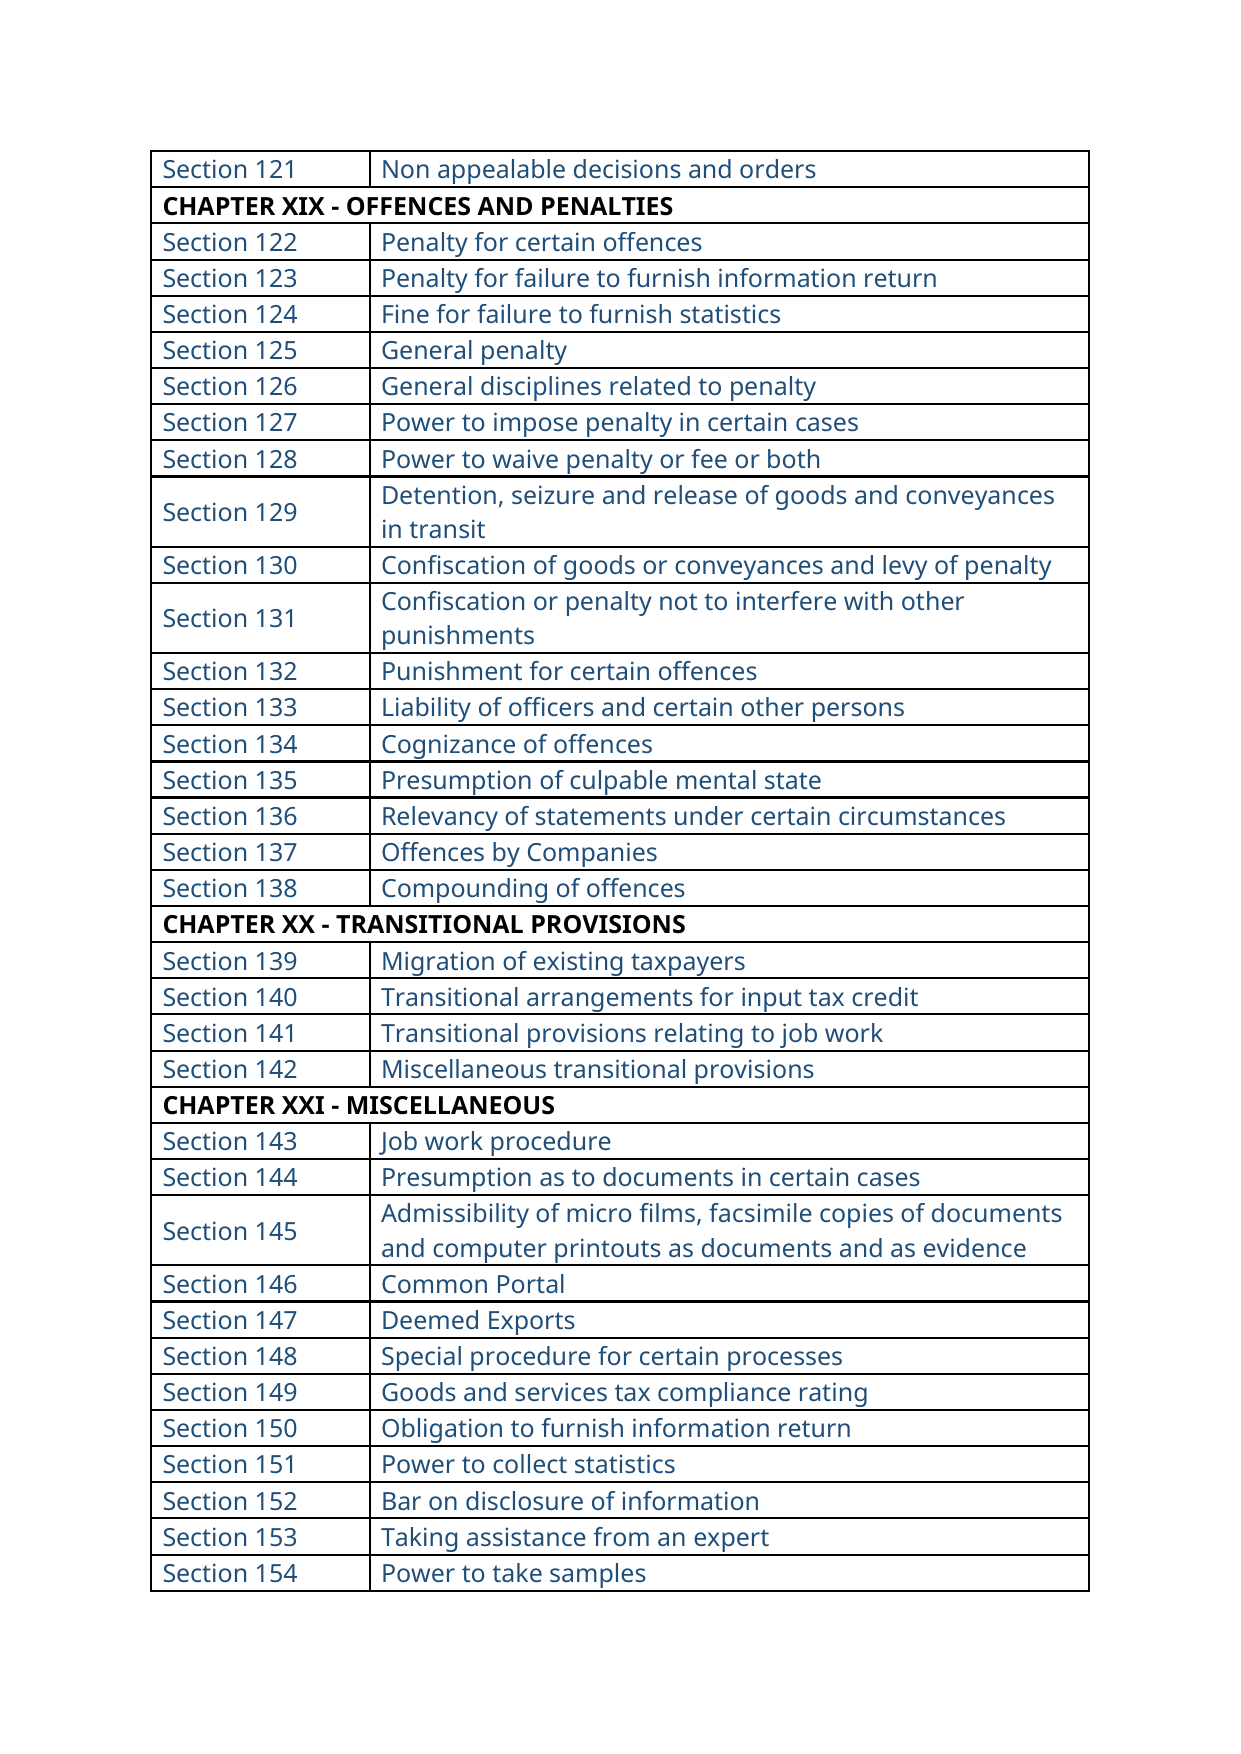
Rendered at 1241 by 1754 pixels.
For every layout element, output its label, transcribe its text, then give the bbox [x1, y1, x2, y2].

table_cell Section 139 [152, 943, 369, 977]
table_cell Power to collect statistics [371, 1447, 1088, 1481]
table_cell Section 152 [152, 1483, 369, 1517]
table_cell Section 124 [152, 297, 369, 331]
table_cell Confiscation of goods or conveyances and levy of penalty [371, 548, 1088, 582]
table_cell Section 148 [152, 1339, 369, 1373]
table_cell Bar on disclosure of information [371, 1483, 1088, 1517]
table_cell Fine for failure to furnish statistics [371, 297, 1088, 331]
table_cell Special procedure for certain processes [371, 1339, 1088, 1373]
table_cell Section 147 [152, 1303, 369, 1337]
table_cell Miscellaneous transitional provisions [371, 1052, 1088, 1086]
table_cell Section 135 [152, 763, 369, 796]
table_cell Taking assistance from an expert [371, 1519, 1088, 1553]
table_cell CHAPTER XXI - MISCELLANEOUS [152, 1088, 1088, 1122]
table_cell Section 132 [152, 654, 369, 688]
table_cell Section 143 [152, 1124, 369, 1158]
table_cell Transitional provisions relating to job work [371, 1015, 1088, 1049]
table_cell Punishment for certain offences [371, 654, 1088, 688]
table_cell Offences by Companies [371, 835, 1088, 869]
table_cell Section 133 [152, 690, 369, 724]
table_cell Power to impose penalty in certain cases [371, 405, 1088, 439]
table_cell CHAPTER XIX - OFFENCES AND PENALTIES [152, 188, 1088, 222]
table_cell Detention, seizure and release of goods and conveyances in transit [371, 478, 1088, 546]
table_cell Section 137 [152, 835, 369, 869]
table_cell Power to waive penalty or fee or both [371, 441, 1088, 475]
table_cell Presumption of culpable mental state [371, 763, 1088, 796]
table_cell Section 140 [152, 979, 369, 1013]
table_cell Job work procedure [371, 1124, 1088, 1158]
table_cell Common Portal [371, 1266, 1088, 1300]
table_cell CHAPTER XX - TRANSITIONAL PROVISIONS [152, 907, 1088, 941]
table_cell Cognizance of offences [371, 726, 1088, 760]
table_cell Section 130 [152, 548, 369, 582]
table_cell Section 150 [152, 1411, 369, 1445]
table_cell Section 141 [152, 1015, 369, 1049]
table_cell Admissibility of micro films, facsimile copies of documents and computer printouts as documents and as evidence [371, 1196, 1088, 1264]
table_cell Liability of officers and certain other persons [371, 690, 1088, 724]
table_cell Section 151 [152, 1447, 369, 1481]
table_cell Deemed Exports [371, 1303, 1088, 1337]
table_cell Section 145 [152, 1196, 369, 1264]
table_cell Transitional arrangements for input tax credit [371, 979, 1088, 1013]
table_cell Section 149 [152, 1375, 369, 1409]
table_cell Section 144 [152, 1160, 369, 1194]
table_cell Section 122 [152, 224, 369, 258]
table_cell Penalty for certain offences [371, 224, 1088, 258]
table_cell Migration of existing taxpayers [371, 943, 1088, 977]
table_cell Non appealable decisions and orders [371, 152, 1088, 186]
table_cell Section 126 [152, 369, 369, 403]
table_cell Section 129 [152, 478, 369, 546]
table_cell Confiscation or penalty not to interfere with other punishments [371, 584, 1088, 652]
table_cell Section 127 [152, 405, 369, 439]
table_cell Goods and services tax compliance rating [371, 1375, 1088, 1409]
table_cell Obligation to furnish information return [371, 1411, 1088, 1445]
table_cell Section 136 [152, 799, 369, 833]
table_cell Section 121 [152, 152, 369, 186]
table_cell Section 123 [152, 261, 369, 294]
table_cell Section 142 [152, 1052, 369, 1086]
table_cell Section 138 [152, 871, 369, 905]
table_cell Presumption as to documents in certain cases [371, 1160, 1088, 1194]
table_cell General penalty [371, 333, 1088, 367]
table_cell Section 125 [152, 333, 369, 367]
table_cell Section 153 [152, 1519, 369, 1553]
table_cell Section 134 [152, 726, 369, 760]
table_cell General disciplines related to penalty [371, 369, 1088, 403]
table_cell Section 146 [152, 1266, 369, 1300]
table_cell Compounding of offences [371, 871, 1088, 905]
table_cell Section 131 [152, 584, 369, 652]
table_cell Relevancy of statements under certain circumstances [371, 799, 1088, 833]
table_cell Penalty for failure to furnish information return [371, 261, 1088, 294]
table_cell Power to take samples [371, 1556, 1088, 1589]
table_cell Section 128 [152, 441, 369, 475]
table_cell Section 154 [152, 1556, 369, 1589]
